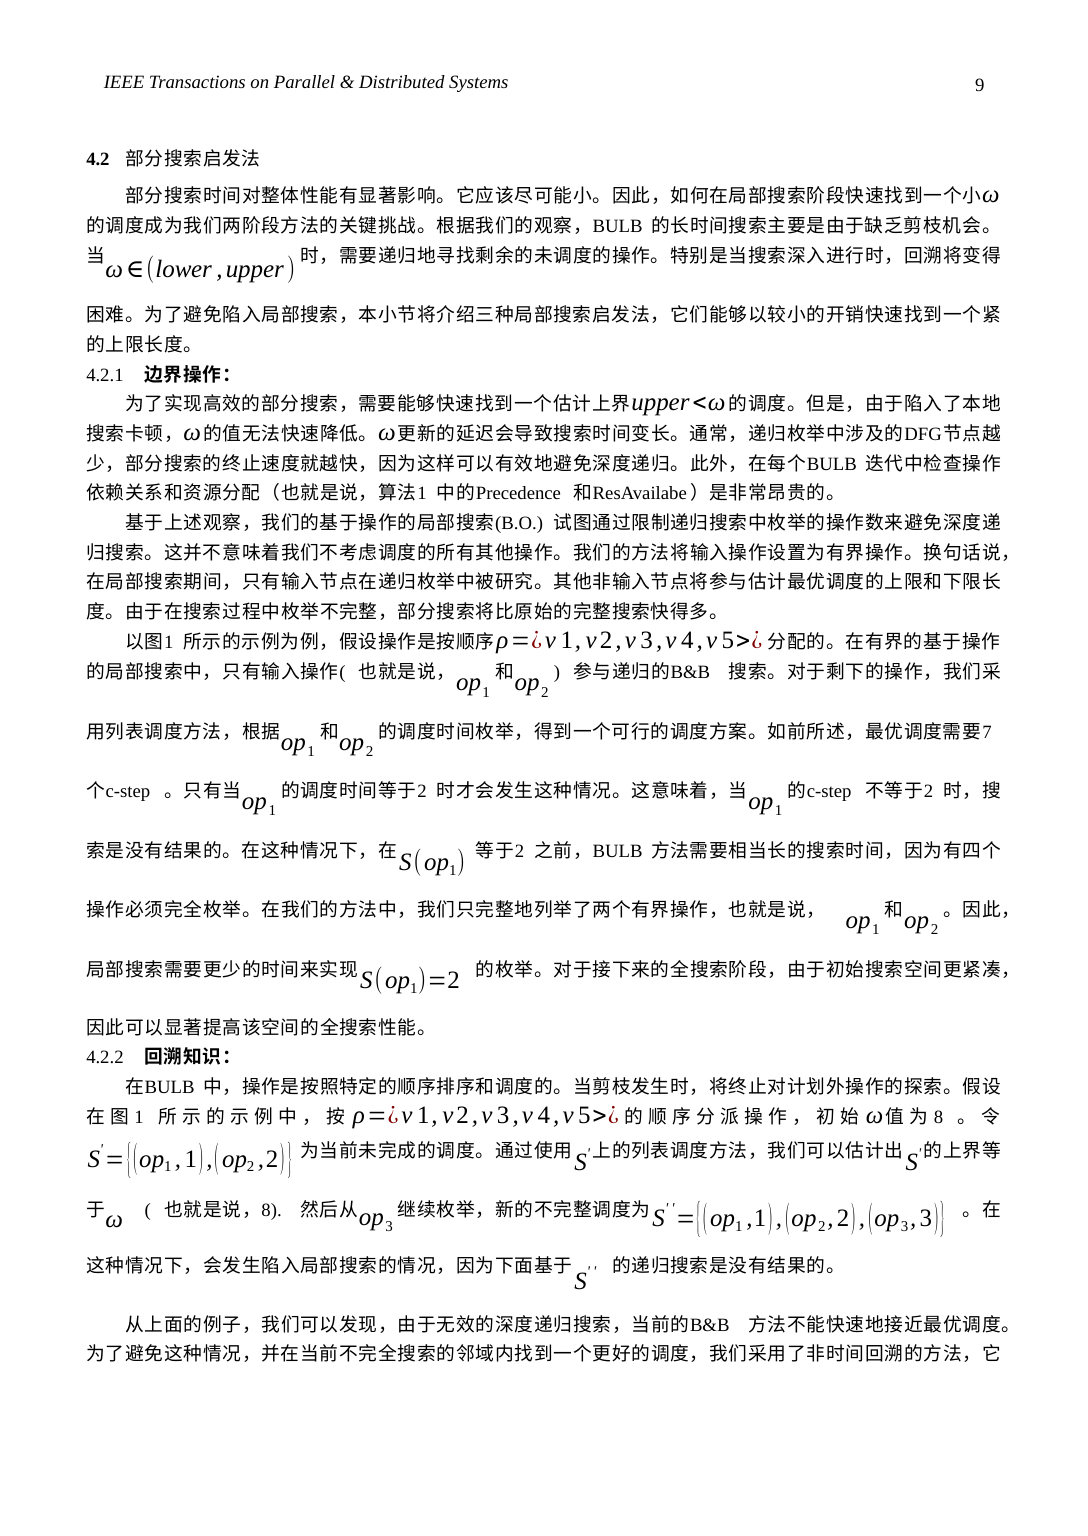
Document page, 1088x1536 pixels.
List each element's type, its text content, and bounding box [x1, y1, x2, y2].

text 部分搜索时间对整体性能有显著影响。它应该尽可能小。因此，如何在局部搜索阶段快速找到一个小的调度成为我们两阶段方法的关键挑战。根据我们的观察，BULB的长时间搜索主要是由于缺乏剪枝机会。当时，需要递归地寻找剩余的未调度的操作。特别是当搜索深入进行时，回溯将变得困难。为了避免陷入局部搜索，本小节将介绍三种局部搜索启发法，它们能够以较小的开销快速找到一个紧的上限长度。 [86, 180, 1001, 358]
text 以图1所示的示例为例，假设操作是按顺序分配的。在有界的基于操作的局部搜索中，只有输入操作(也就是说，和)参与递归的B&B搜索。对于剩下的操作，我们采用列表调度方法，根据和的调度时间枚举，得到一个可行的调度方案。如前所述，最优调度需要7个c-step。只有当的调度时间等于2时才会发生这种情况。这意味着，当的c-step不等于2时，搜索是没有结果的。在这种情况下，在等于2之前，BULB方法需要相当长的搜索时间，因为有四个操作必须完全枚举。在我们的方法中，我们只完整地列举了两个有界操作，也就是说， 和。因此，局部搜索需要更少的时间来实现的枚举。对于接下来的全搜索阶段，由于初始搜索空间更紧凑，因此可以显著提高该空间的全搜索性能。 [86, 625, 1001, 1041]
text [86, 1308, 1001, 1367]
text 在BULB中，操作是按照特定的顺序排序和调度的。当剪枝发生时，将终止对计划外操作的探索。假设在图1所示的示例中，按的顺序分派操作，初始值为8。令为当前未完成的调度。通过使用上的列表调度方法，我们可以估计出的上界等于 (也就是说，8).然后从继续枚举，新的不完整调度为。在这种情况下，会发生陷入局部搜索的情况，因为下面基于的递归搜索是没有结果的。 [86, 1071, 1001, 1308]
text 为了实现高效的部分搜索，需要能够快速找到一个估计上界的调度。但是，由于陷入了本地搜索卡顿，的值无法快速降低。更新的延迟会导致搜索时间变长。通常，递归枚举中涉及的DFG节点越少，部分搜索的终止速度就越快，因为这样可以有效地避免深度递归。此外，在每个BULB迭代中检查操作依赖关系和资源分配（也就是说，算法1中的Precedence和ResAvailabe）是非常昂贵的。 [86, 388, 1001, 506]
subtitle 边界操作： [86, 358, 1001, 388]
subtitle 回溯知识： [86, 1041, 1001, 1071]
subtitle 部分搜索启发法 [86, 143, 1001, 172]
text 基于上述观察，我们的基于操作的局部搜索(B.O.)试图通过限制递归搜索中枚举的操作数来避免深度递归搜索。这并不意味着我们不考虑调度的所有其他操作。我们的方法将输入操作设置为有界操作。换句话说，在局部搜索期间，只有输入节点在递归枚举中被研究。其他非输入节点将参与估计最优调度的上限和下限长度。由于在搜索过程中枚举不完整，部分搜索将比原始的完整搜索快得多。 [86, 506, 1001, 625]
